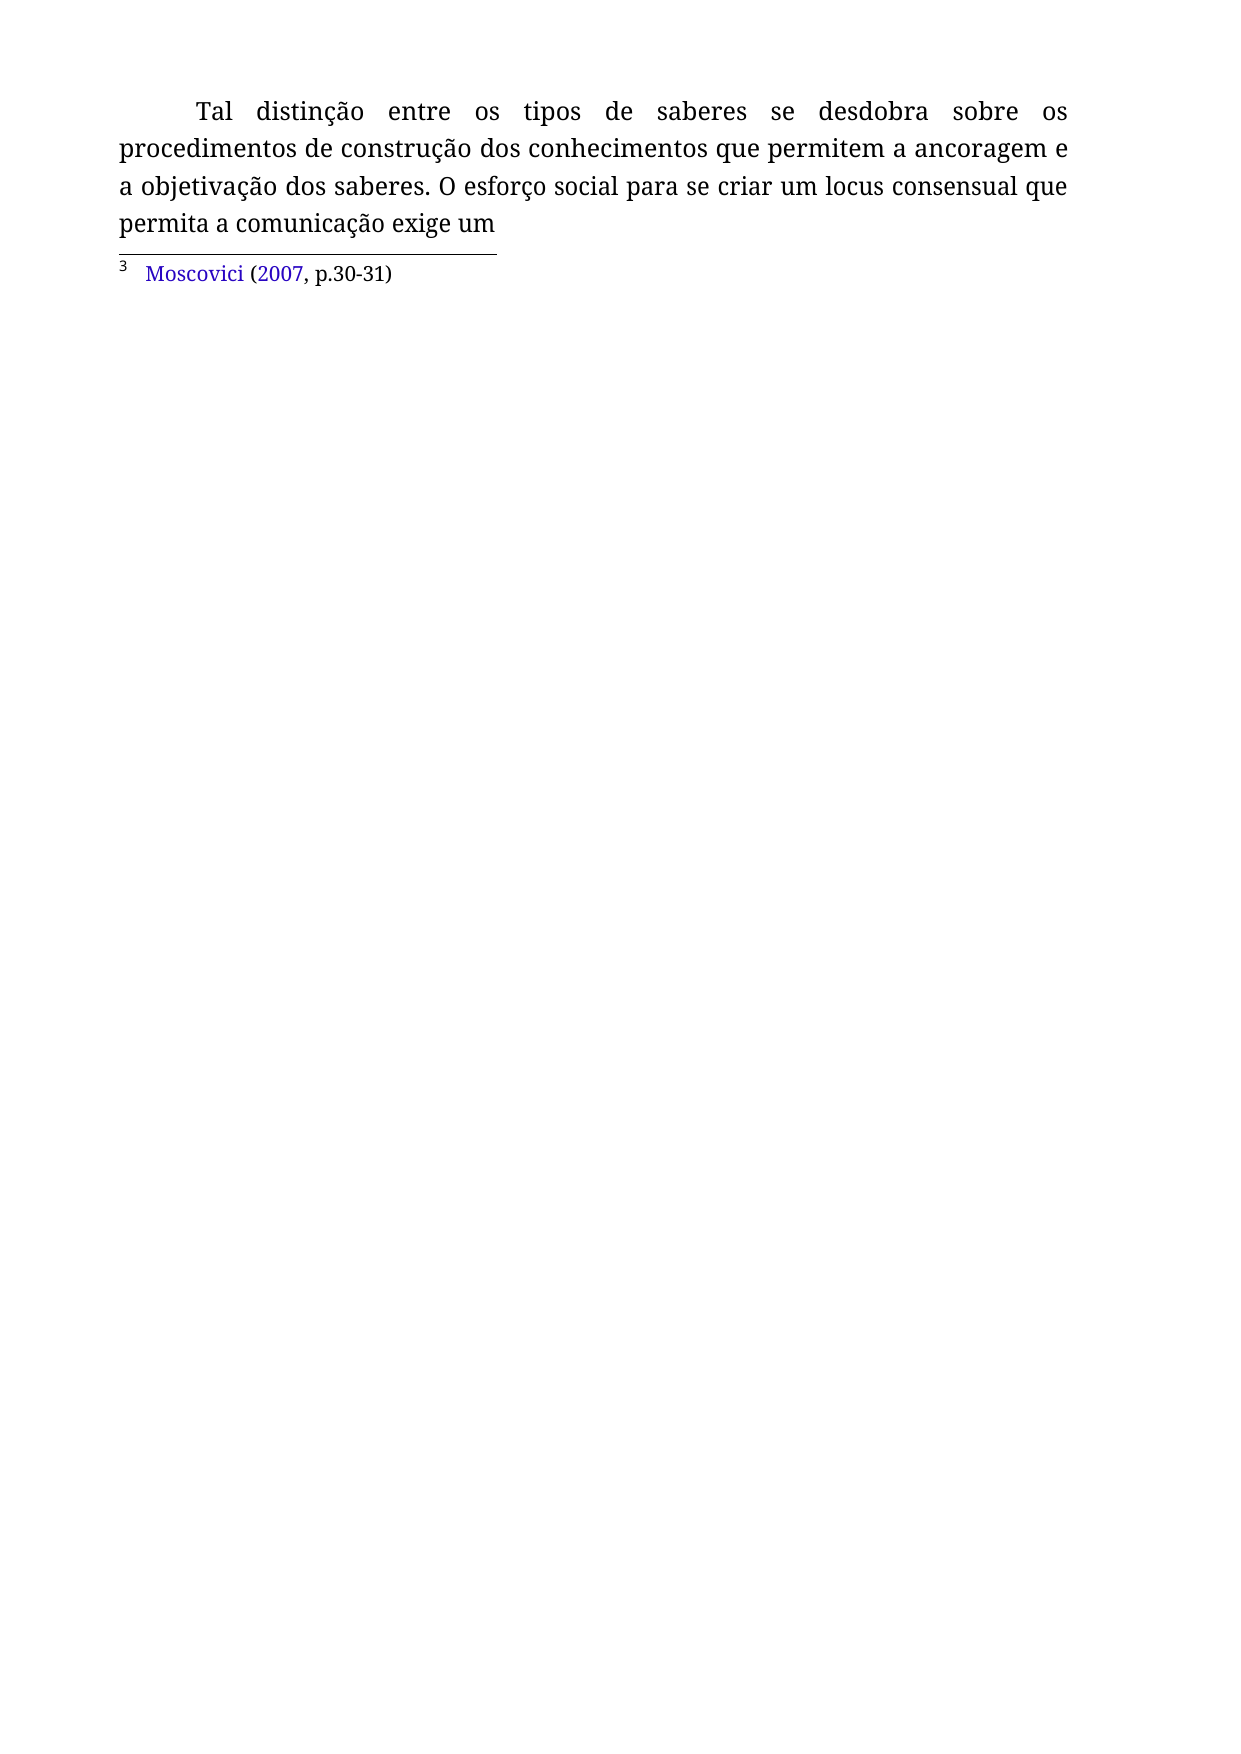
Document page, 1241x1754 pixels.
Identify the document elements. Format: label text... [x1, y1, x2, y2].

text 3 Moscovici (2007, p.30-31) [119, 253, 1138, 288]
text Tal distinção entre os tipos de saberes se desdobra sobre os procedimentos de construção dos conhecimentos que permitem a ancoragem e a objetivação dos saberes. O esforço social para se criar um locus consensual que permita a comunicação exige um [119, 94, 1068, 240]
